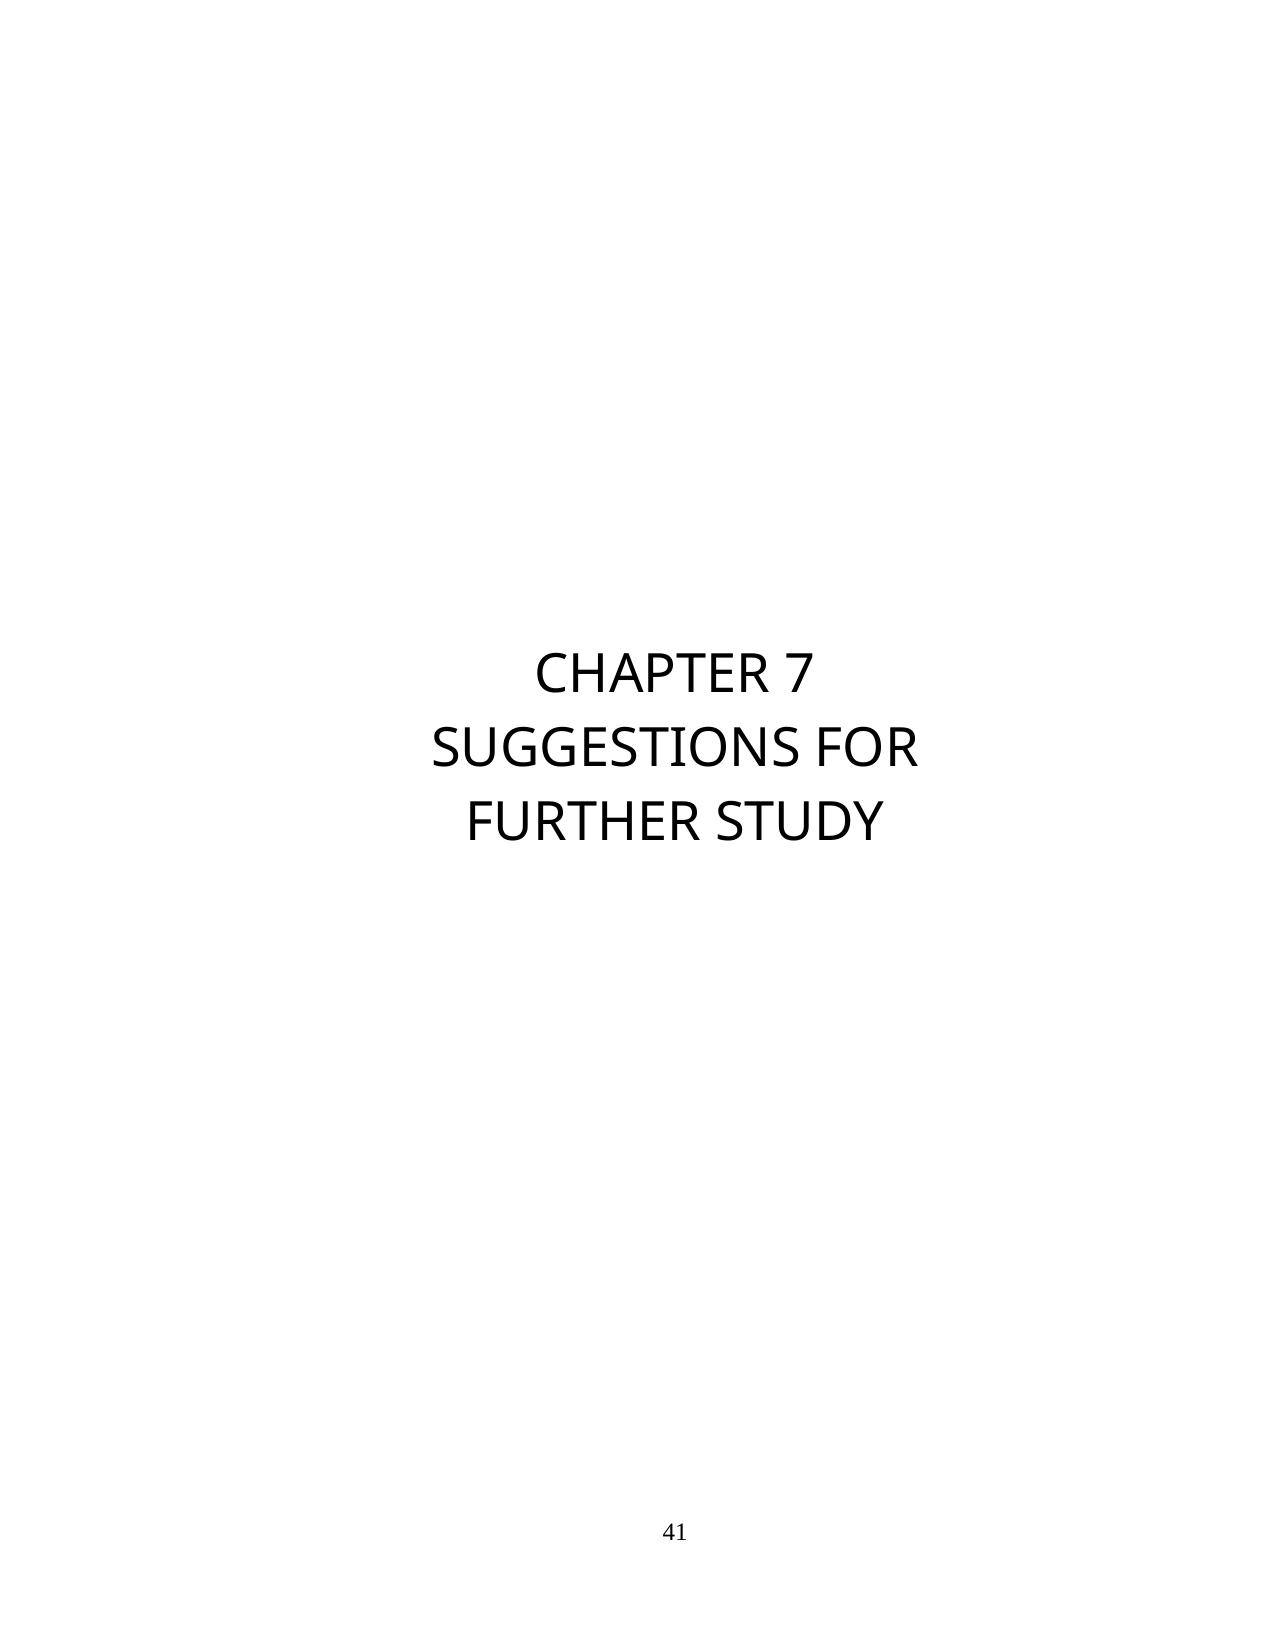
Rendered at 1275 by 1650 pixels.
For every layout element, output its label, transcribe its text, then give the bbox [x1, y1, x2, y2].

text CHAPTER 7 [225, 635, 1125, 708]
text FURTHER STUDY [225, 782, 1125, 856]
text SUGGESTIONS FOR [225, 708, 1125, 782]
